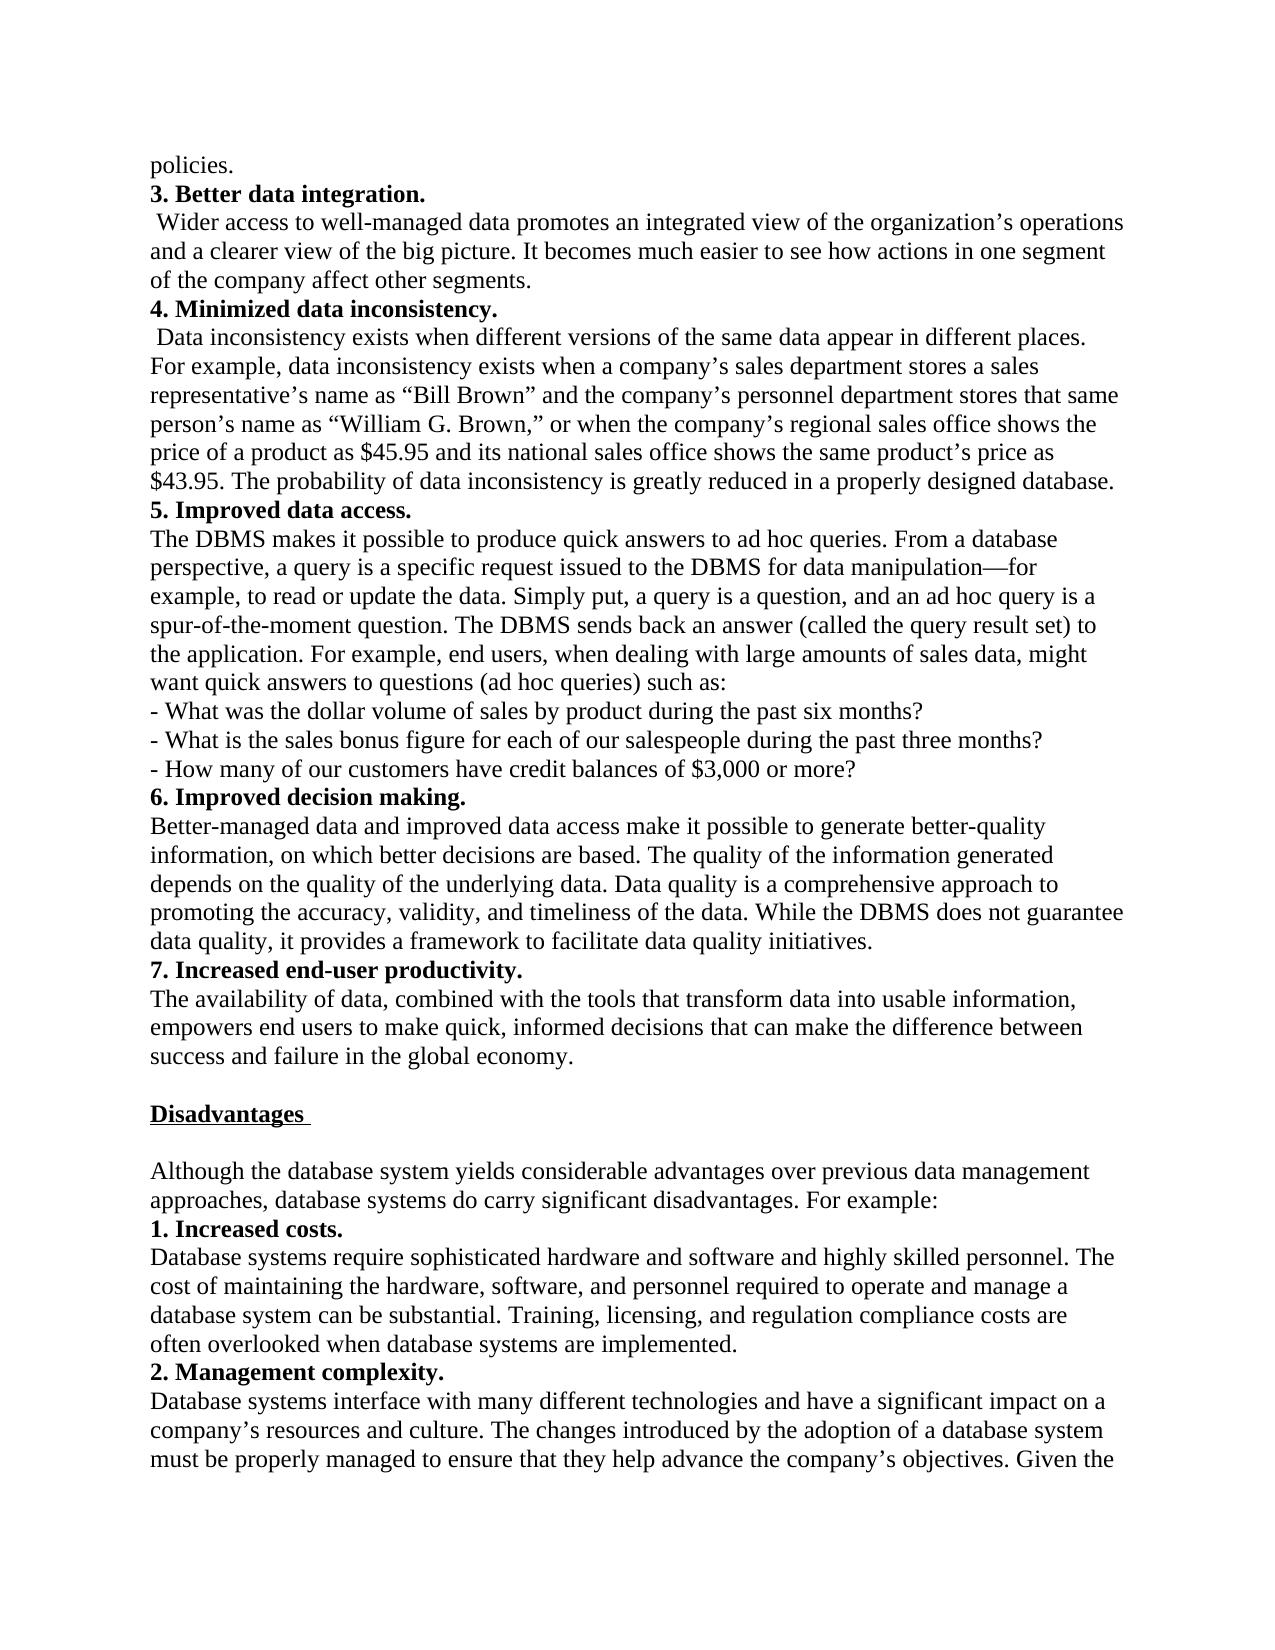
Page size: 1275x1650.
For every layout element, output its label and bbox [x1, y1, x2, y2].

text [150, 150, 1125, 1472]
